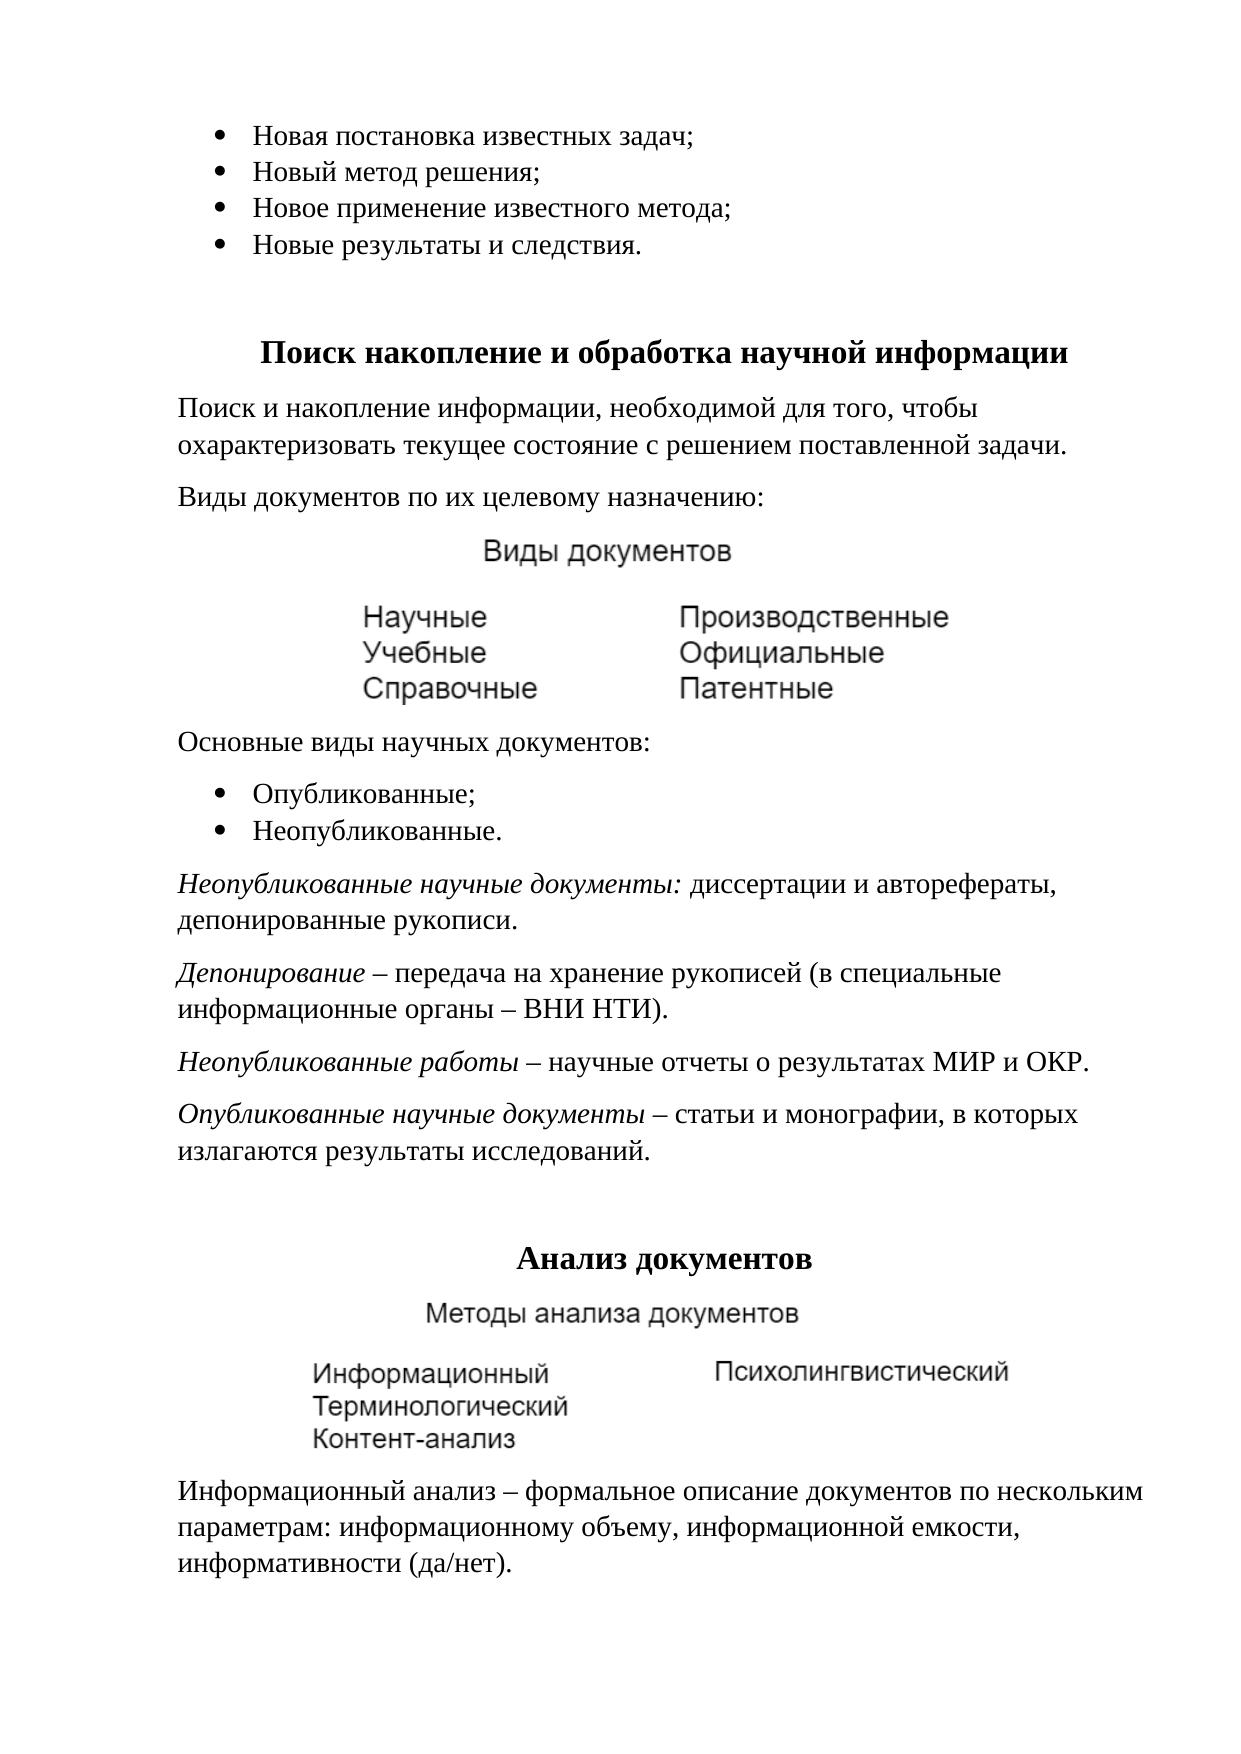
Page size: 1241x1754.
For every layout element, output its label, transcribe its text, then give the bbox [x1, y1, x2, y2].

list Новое применение известного метода; [215, 191, 1152, 224]
text Информационный анализ – формальное описание документов по нескольким параметрам: информационному объему, информационной емкости, информативности (да/нет). [177, 1473, 1152, 1579]
text Опубликованные научные документы – статьи и монографии, в которых излагаются результаты исследований. [177, 1097, 1152, 1166]
text Неопубликованные научные документы: диссертации и авторефераты, депонированные рукописи. [177, 866, 1152, 936]
list Неопубликованные. [215, 813, 1152, 847]
text Виды документов по их целевому назначению: [177, 479, 1152, 513]
text Поиск и накопление информации, необходимой для того, чтобы охарактеризовать текущее состояние с решением поставленной задачи. [177, 391, 1152, 460]
list Новый метод решения; [215, 154, 1152, 188]
list Новая постановка известных задач; [215, 118, 1152, 152]
picture [310, 1296, 1019, 1454]
list Опубликованные; [215, 777, 1152, 810]
text Анализ документов [177, 1238, 1152, 1277]
list Новые результаты и следствия. [215, 227, 1152, 261]
text Основные виды научных документов: [177, 724, 1152, 757]
text Депонирование – передача на хранение рукописей (в специальные информационные органы – ВНИ НТИ). [177, 955, 1152, 1024]
text Неопубликованные работы – научные отчеты о результатах МИР и ОКР. [177, 1044, 1152, 1077]
text Поиск накопление и обработка научной информации [177, 333, 1152, 371]
picture [360, 532, 969, 705]
